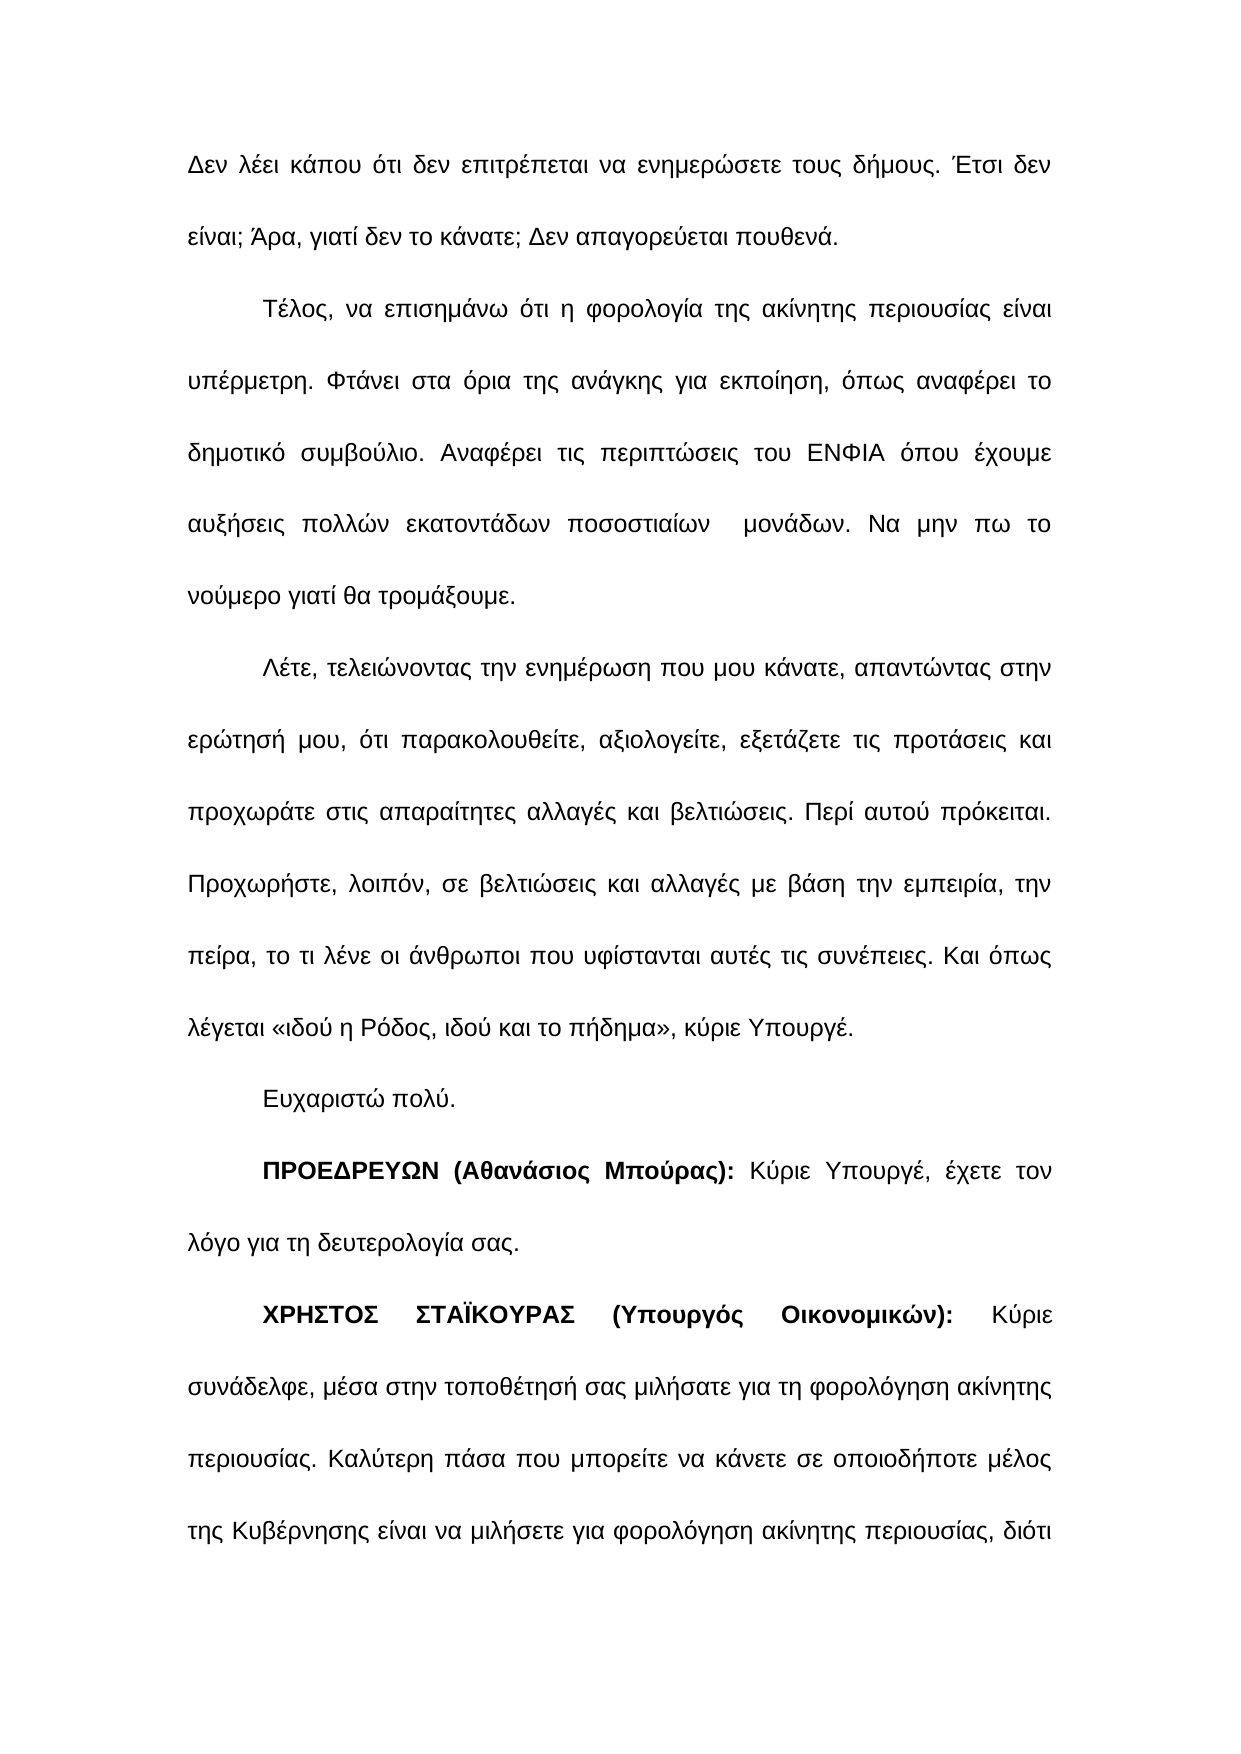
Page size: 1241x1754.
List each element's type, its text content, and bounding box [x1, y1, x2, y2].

text ΠΡΟΕΔΡΕΥΩΝ (Αθανάσιος Μπούρας): Κύριε Υπουργέ, έχετε τον λόγο για τη δευτερολογία σας. [187, 1156, 1053, 1257]
text Λέτε, τελειώνοντας την ενημέρωση που μου κάνατε, απαντώντας στην ερώτησή μου, ότι παρακολουθείτε, αξιολογείτε, εξετάζετε τις προτάσεις και προχωράτε στις απαραίτητες αλλαγές και βελτιώσεις. Περί αυτού πρόκειται. Προχωρήστε, λοιπόν, σε βελτιώσεις και αλλαγές με βάση την εμπειρία, την πείρα, το τι λένε οι άνθρωποι που υφίστανται αυτές τις συνέπειες. Και όπως λέγεται «ιδού η Ρόδος, ιδού και το πήδημα», κύριε Υπουργέ. [187, 653, 1053, 1041]
text Τέλος, να επισημάνω ότι η φορολογία της ακίνητης περιουσίας είναι υπέρμετρη. Φτάνει στα όρια της ανάγκης για εκποίηση, όπως αναφέρει το δημοτικό συμβούλιο. Αναφέρει τις περιπτώσεις του ΕΝΦΙΑ όπου έχουμε αυξήσεις πολλών εκατοντάδων ποσοστιαίων μονάδων. Να μην πω το νούμερο γιατί θα τρομάξουμε. [187, 294, 1053, 610]
text Ευχαριστώ πολύ. [187, 1084, 1053, 1113]
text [187, 1300, 1053, 1544]
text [187, 150, 1053, 251]
